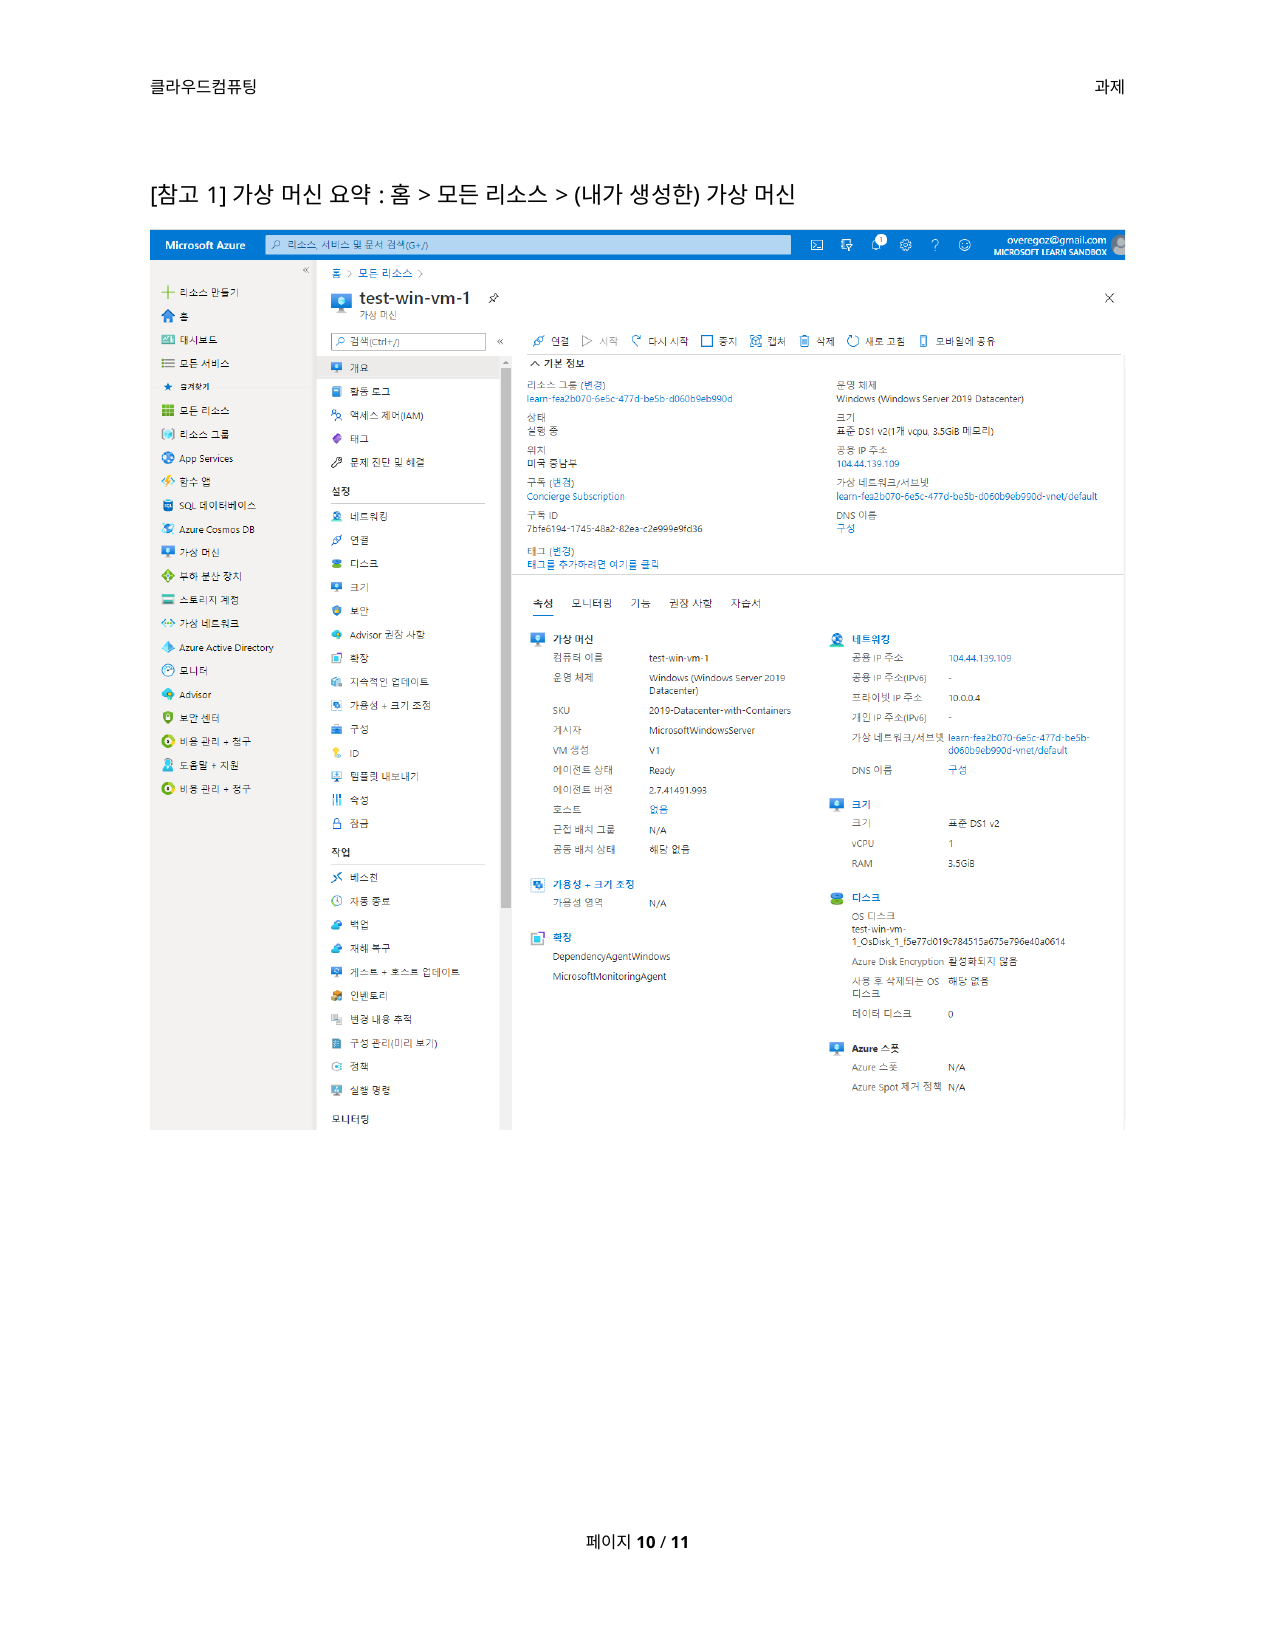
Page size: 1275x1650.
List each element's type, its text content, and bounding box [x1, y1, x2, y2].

picture [150, 229, 1125, 1130]
text [참고 1] 가상 머신 요약 : 홈 > 모든 리소스 > (내가 생성한) 가상 머신 [150, 177, 1125, 211]
